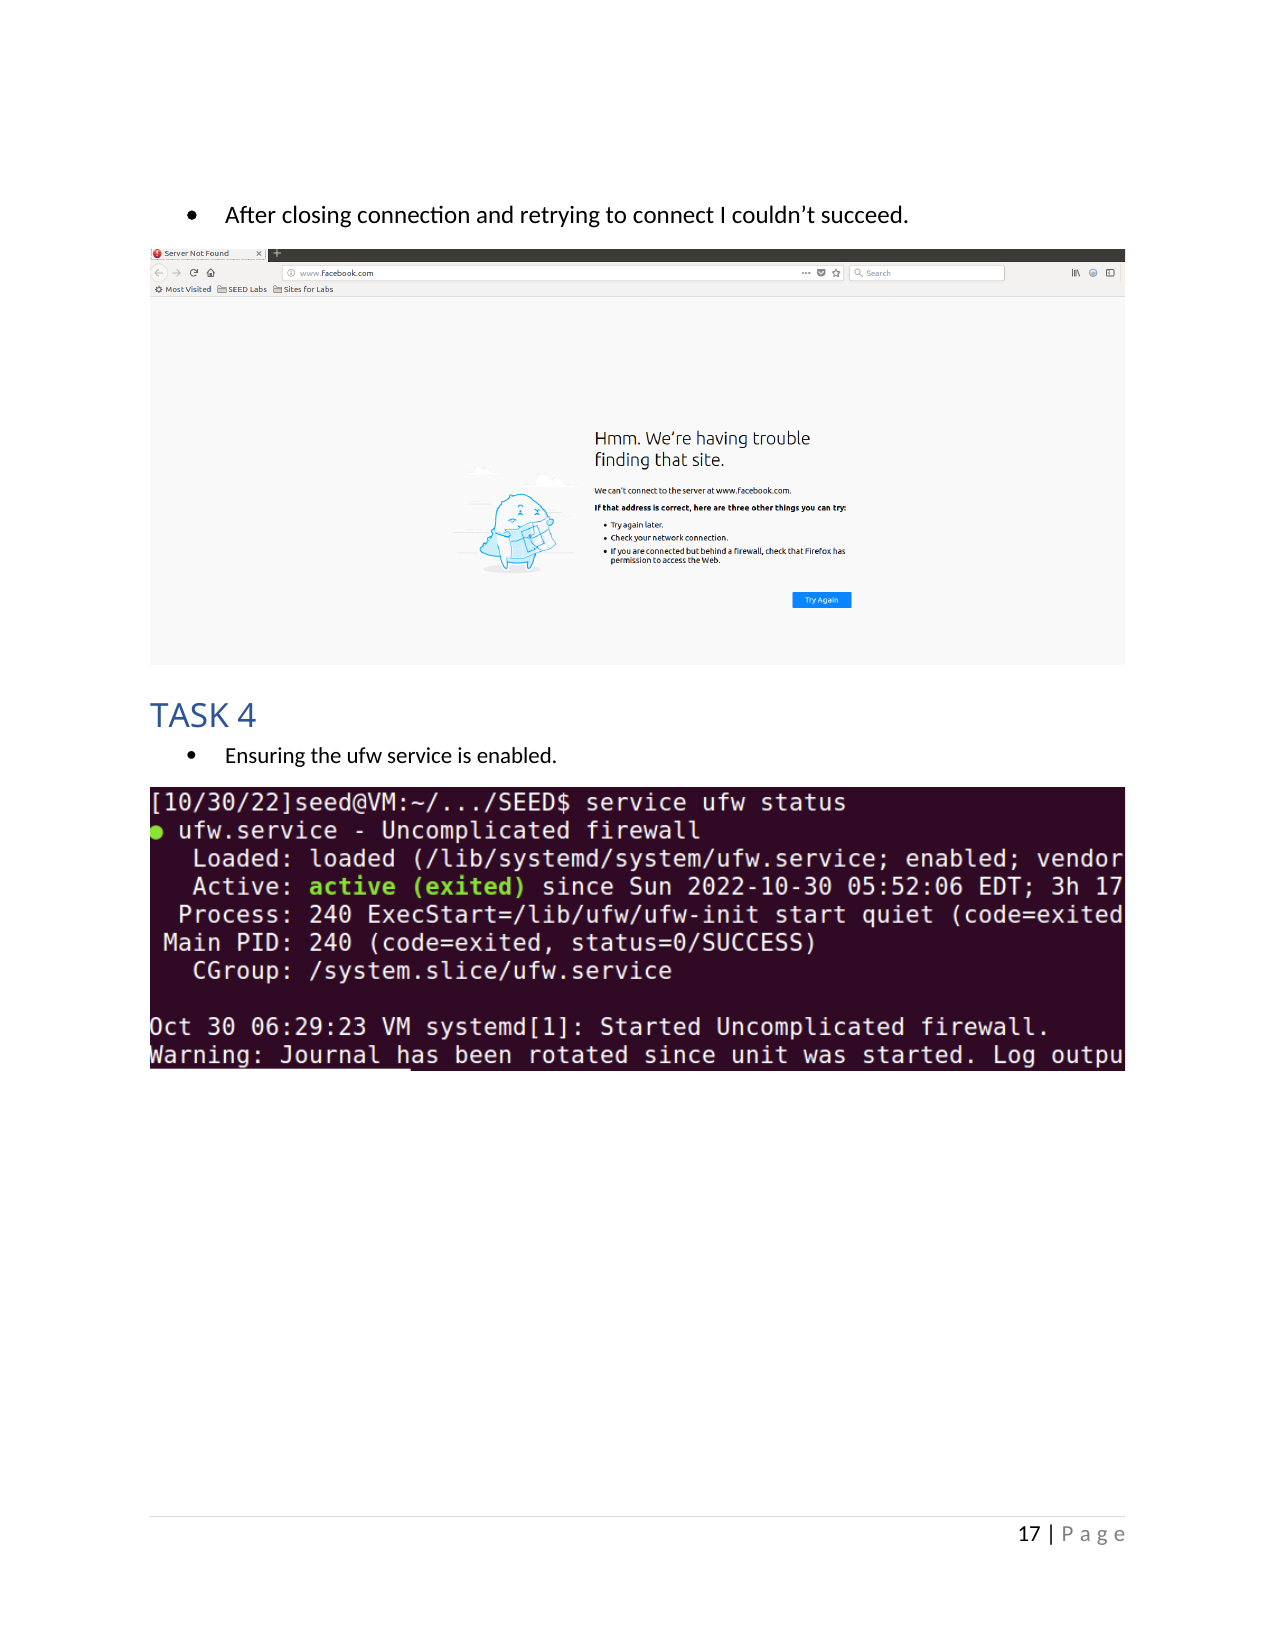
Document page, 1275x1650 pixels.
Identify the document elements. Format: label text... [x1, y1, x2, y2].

subtitle TASK 4 [150, 692, 1125, 737]
list Ensuring the ufw service is enabled. [187, 741, 1125, 769]
picture [150, 249, 1125, 665]
list After closing connection and retrying to connect I couldn’t succeed. [187, 199, 1125, 230]
picture [150, 787, 1125, 1071]
